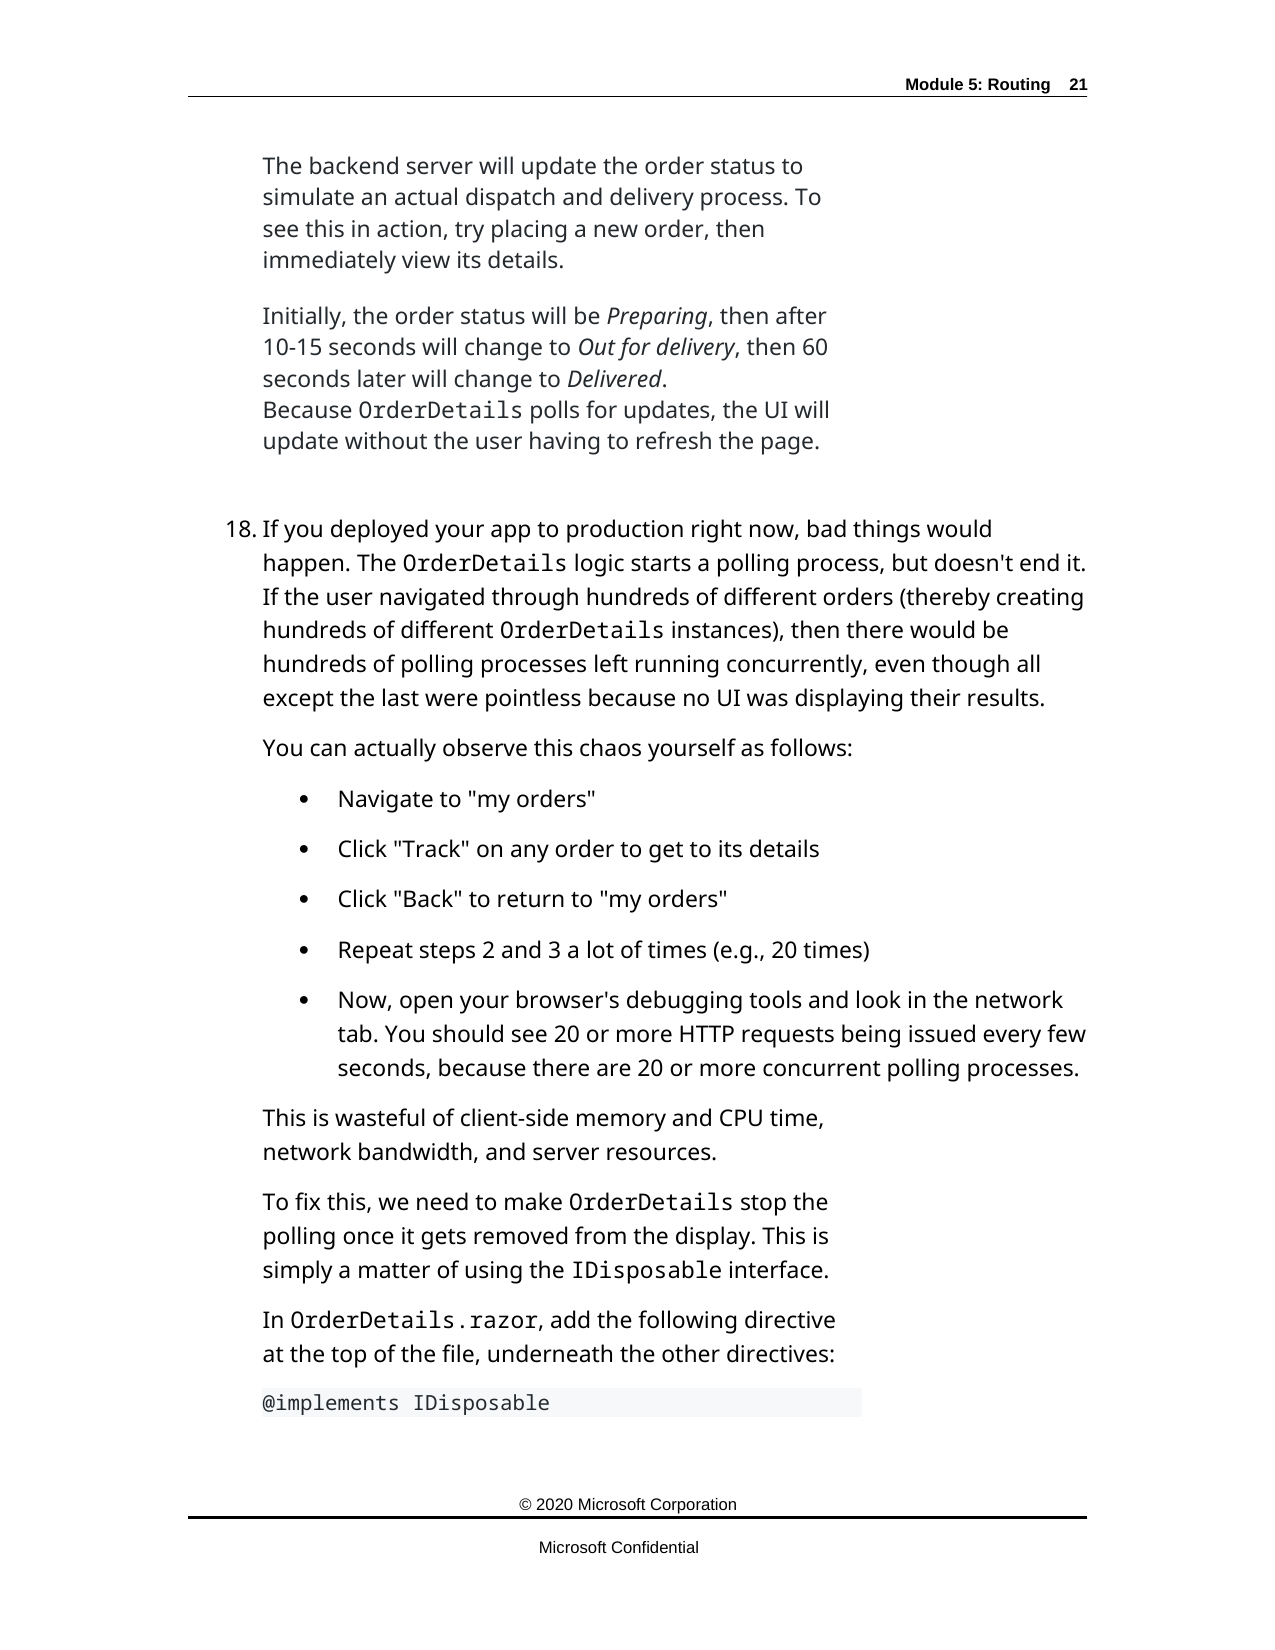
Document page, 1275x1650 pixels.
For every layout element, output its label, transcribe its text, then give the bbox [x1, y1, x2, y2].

list You can actually observe this chaos yourself as follows: [262, 732, 862, 763]
list This is wasteful of client-side memory and CPU time, network bandwidth, and server resources. [262, 1102, 862, 1167]
text @implements IDisposable [262, 1388, 862, 1417]
text Initially, the order status will be Preparing, then after 10-15 seconds will change to Out for delivery, then 60 seconds later will change to Delivered. Because OrderDetails polls for updates, the UI will update without the user having to refresh the page. [262, 300, 862, 456]
list Repeat steps 2 and 3 a lot of times (e.g., 20 times) [300, 934, 1087, 965]
list Click "Back" to return to "my orders" [300, 883, 1087, 914]
list Now, open your browser's debugging tools and look in the network tab. You should see 20 or more HTTP requests being issued every few seconds, because there are 20 or more concurrent polling processes. [300, 984, 1087, 1083]
list Navigate to "my orders" [300, 782, 1087, 814]
text The backend server will update the order status to simulate an actual dispatch and delivery process. To see this in action, try placing a new order, then immediately view its details. [262, 150, 862, 275]
list In OrderDetails.razor, add the following directive at the top of the file, underneath the other directives: [262, 1304, 862, 1369]
text If you deployed your app to production right now, bad things would happen. The OrderDetails logic starts a polling process, but doesn't end it. If the user navigated through hundreds of different orders (thereby creating hundreds of different OrderDetails instances), then there would be hundreds of polling processes left running concurrently, even though all except the last were pointless because no UI was displaying their results. [225, 513, 1087, 713]
list Click "Track" on any order to get to its details [300, 833, 1087, 864]
list To fix this, we need to make OrderDetails stop the polling once it gets removed from the display. This is simply a matter of using the IDisposable interface. [262, 1186, 862, 1285]
